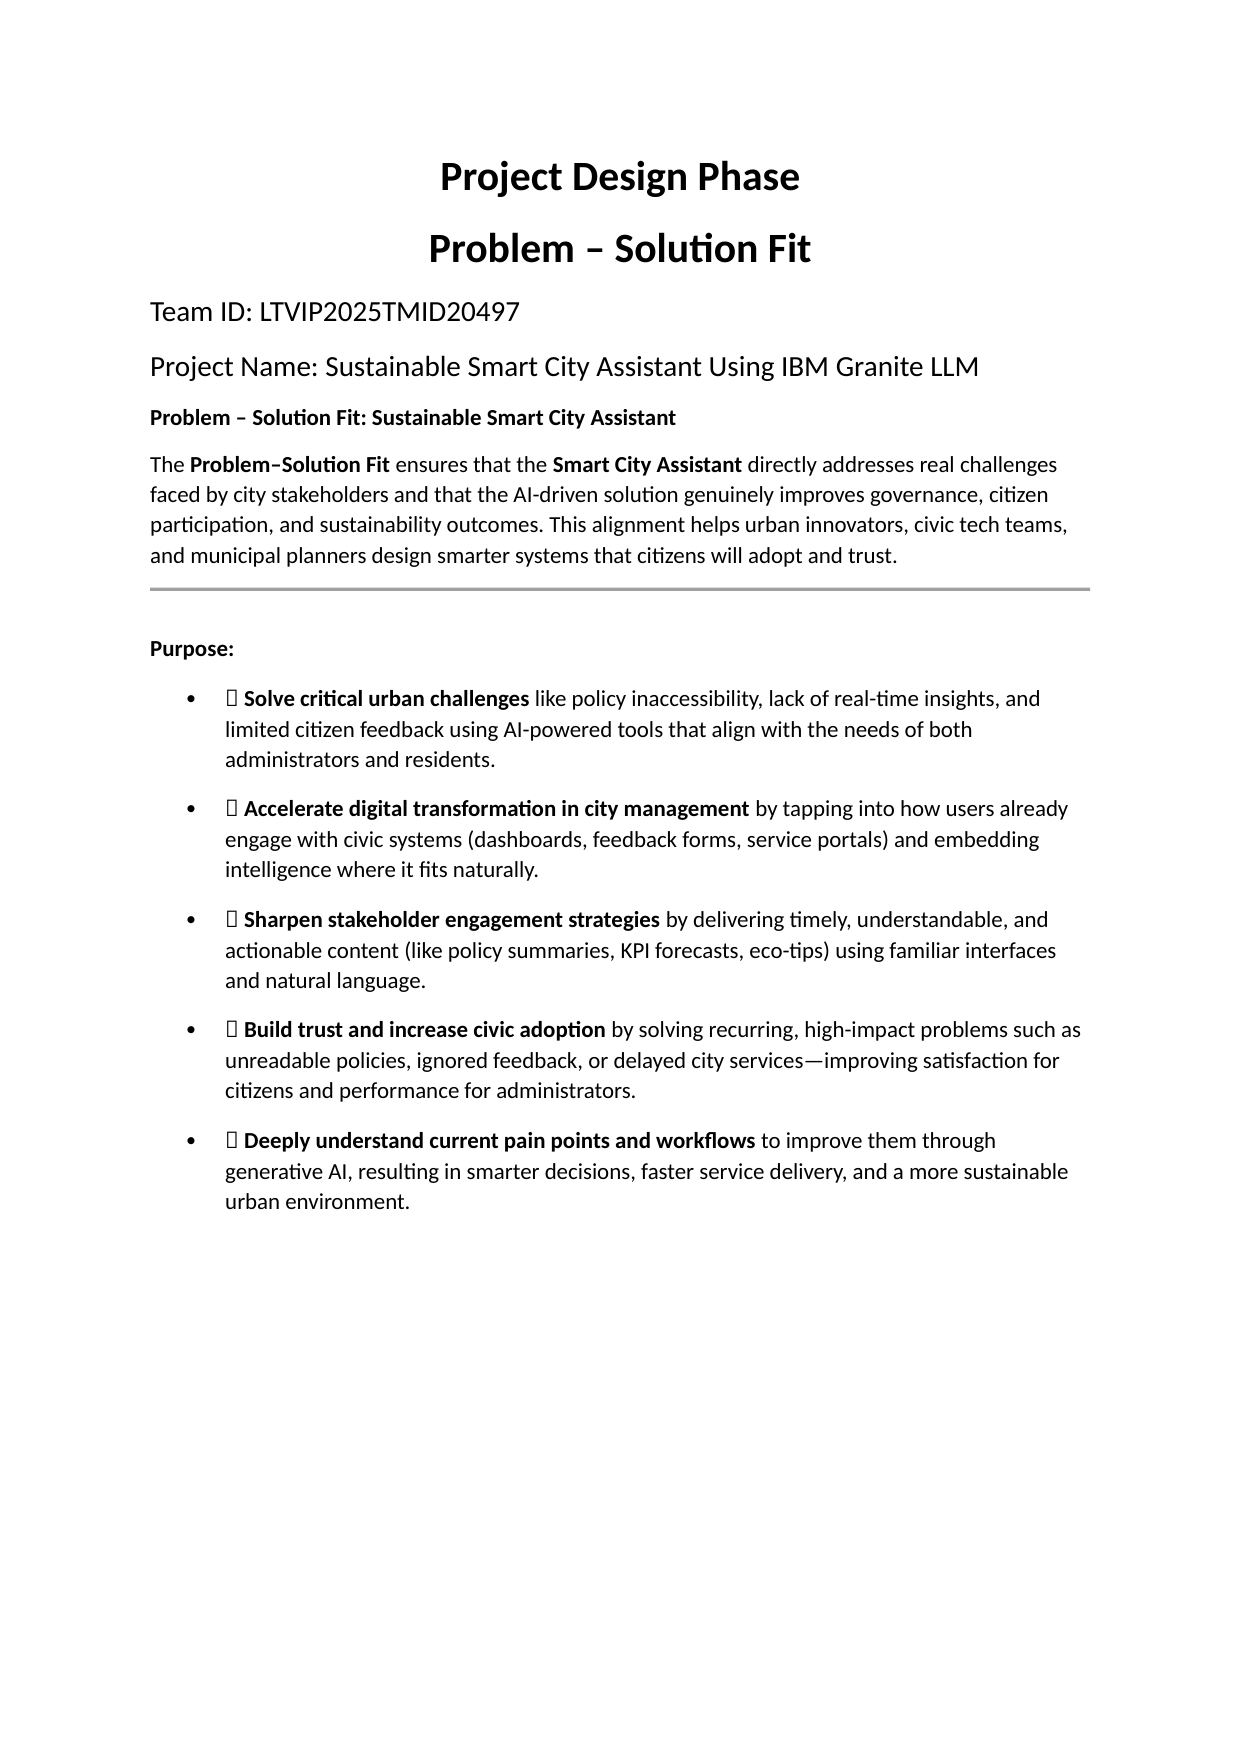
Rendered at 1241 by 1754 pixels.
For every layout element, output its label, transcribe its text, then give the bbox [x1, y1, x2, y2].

list ✅ Sharpen stakeholder engagement strategies by delivering timely, understandable, and actionable content (like policy summaries, KPI forecasts, eco-tips) using familiar interfaces and natural language. [187, 902, 1090, 994]
text Problem – Solution Fit: Sustainable Smart City Assistant [150, 403, 1090, 431]
list ✅ Deeply understand current pain points and workflows to improve them through generative AI, resulting in smarter decisions, faster service delivery, and a more sustainable urban environment. [187, 1123, 1090, 1215]
text The Problem–Solution Fit ensures that the Smart City Assistant directly addresses real challenges faced by city stakeholders and that the AI-driven solution genuinely improves governance, citizen participation, and sustainability outcomes. This alignment helps urban innovators, civic tech teams, and municipal planners design smarter systems that citizens will adopt and trust. [150, 450, 1090, 569]
list ✅ Solve critical urban challenges like policy inaccessibility, lack of real-time insights, and limited citizen feedback using AI-powered tools that align with the needs of both administrators and residents. [187, 681, 1090, 773]
text Project Design Phase [150, 150, 1090, 201]
list ✅ Build trust and increase civic adoption by solving recurring, high-impact problems such as unreadable policies, ignored feedback, or delayed city services—improving satisfaction for citizens and performance for administrators. [187, 1013, 1090, 1105]
text Purpose: [150, 634, 1090, 663]
text Team ID: LTVIP2025TMID20497 [150, 293, 1090, 329]
list ✅ Accelerate digital transformation in city management by tapping into how users already engage with civic systems (dashboards, feedback forms, service portals) and embedding intelligence where it fits naturally. [187, 792, 1090, 884]
text Project Name: Sustainable Smart City Assistant Using IBM Granite LLM [150, 348, 1090, 384]
text Problem – Solution Fit [150, 222, 1090, 272]
